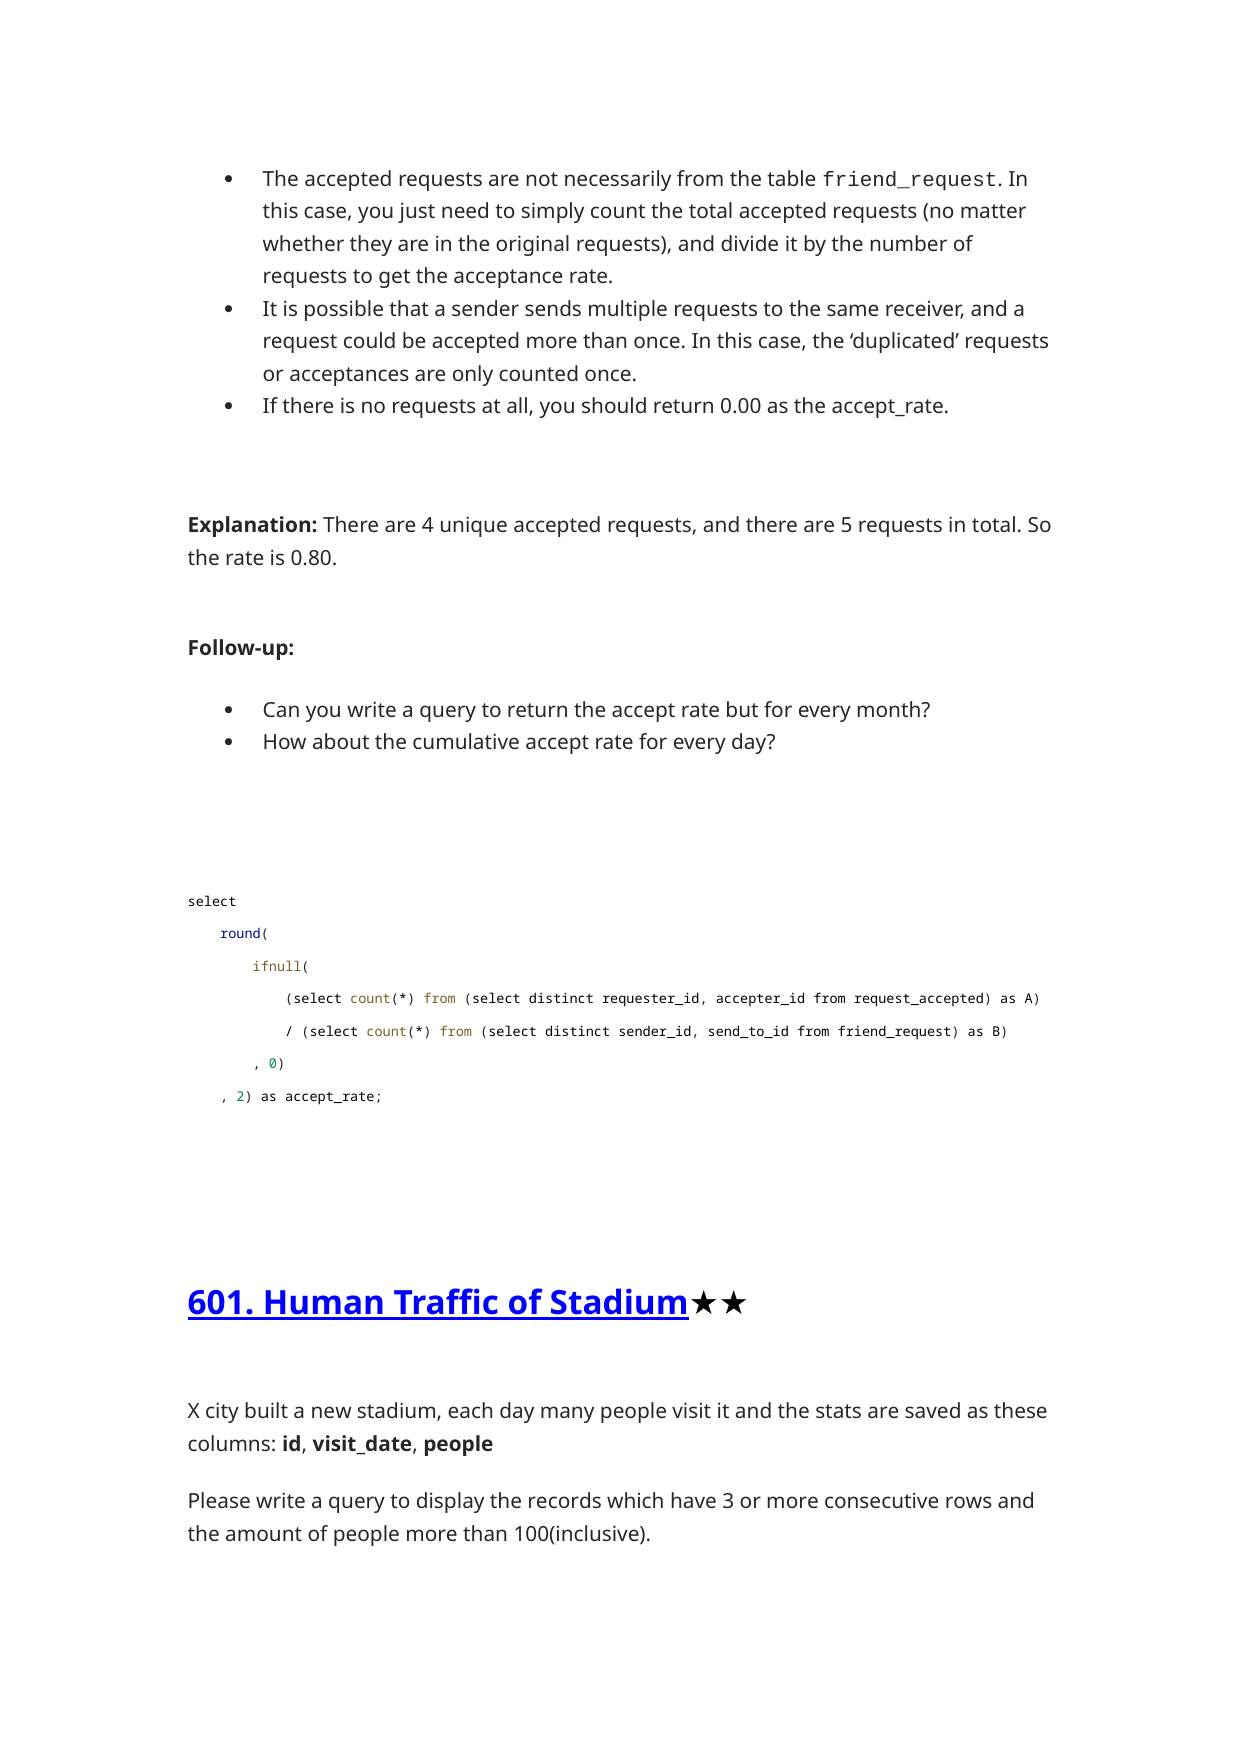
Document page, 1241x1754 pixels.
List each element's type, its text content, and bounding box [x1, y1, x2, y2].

text , 2) as accept_rate; [187, 1079, 1053, 1112]
list It is possible that a sender sends multiple requests to the same receiver, and a request could be accepted more than once. In this case, the ‘duplicated’ requests or acceptances are only counted once. [225, 292, 1053, 389]
text , 0) [187, 1047, 1053, 1079]
text (select count(*) from (select distinct requester_id, accepter_id from request_accepted) as A) [187, 982, 1053, 1014]
list Can you write a query to return the accept rate but for every month? [225, 693, 1053, 725]
subtitle 601. Human Traffic of Stadium★★ [187, 1269, 1053, 1334]
text ifnull( [187, 949, 1053, 982]
text / (select count(*) from (select distinct sender_id, send_to_id from friend_request) as B) [187, 1014, 1053, 1047]
text select [187, 884, 1053, 917]
text Please write a query to display the records which have 3 or more consecutive rows and the amount of people more than 100(inclusive). [187, 1484, 1053, 1549]
text Explanation: There are 4 unique accepted requests, and there are 5 requests in total. So the rate is 0.80. [187, 509, 1053, 574]
text round( [187, 917, 1053, 949]
text X city built a new stadium, each day many people visit it and the stats are saved as these columns: id, visit_date, people [187, 1394, 1053, 1459]
list The accepted requests are not necessarily from the table friend_request. In this case, you just need to simply count the total accepted requests (no matter whether they are in the original requests), and divide it by the number of requests to get the acceptance rate. [225, 162, 1053, 292]
text Follow-up: [187, 631, 1053, 664]
list How about the cumulative accept rate for every day? [225, 725, 1053, 758]
list If there is no requests at all, you should return 0.00 as the accept_rate. [225, 389, 1053, 422]
